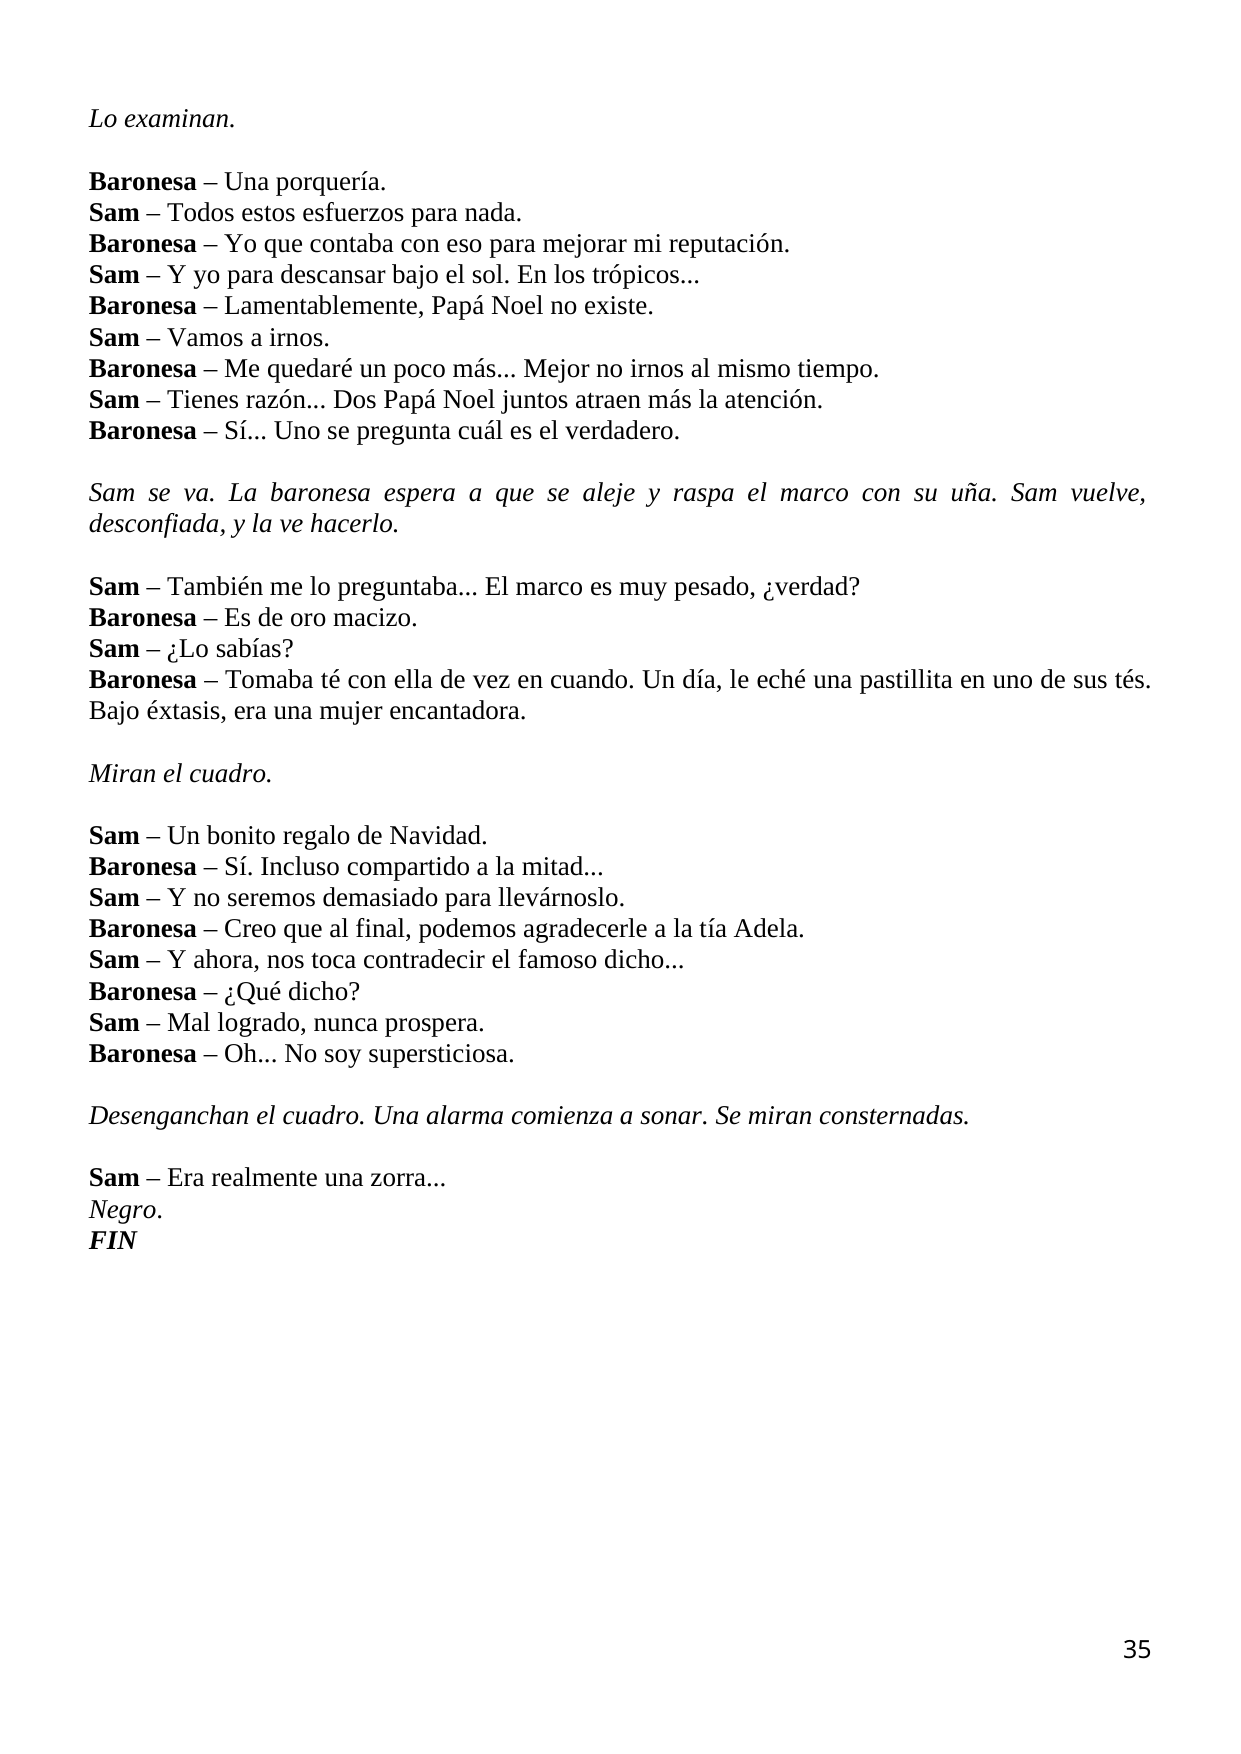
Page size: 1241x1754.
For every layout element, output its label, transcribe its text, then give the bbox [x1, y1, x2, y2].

text Sam – Y ahora, nos toca contradecir el famoso dicho... [88, 943, 1152, 975]
text Sam – También me lo preguntaba... El marco es muy pesado, ¿verdad? [88, 570, 1152, 601]
text Sam – Vamos a irnos. [88, 321, 1152, 352]
text Baronesa – ¿Qué dicho? [88, 975, 1152, 1006]
text FIN [88, 1224, 1152, 1255]
text Sam se va. La baronesa espera a que se aleje y raspa el marco con su uña. Sam vuelve, desconfiada, y la ve hacerlo. [88, 476, 1152, 539]
text Miran el cuadro. [88, 757, 1152, 788]
text Baronesa – Sí. Incluso compartido a la mitad... [88, 850, 1152, 881]
text Sam – Un bonito regalo de Navidad. [88, 819, 1152, 850]
text Lo examinan. [88, 103, 1152, 134]
text Baronesa – Yo que contaba con eso para mejorar mi reputación. [88, 227, 1152, 258]
text Baronesa – Oh... No soy supersticiosa. [88, 1037, 1152, 1068]
text Sam – Mal logrado, nunca prospera. [88, 1006, 1152, 1037]
text Baronesa – Tomaba té con ella de vez en cuando. Un día, le eché una pastillita en uno de sus tés. Bajo éxtasis, era una mujer encantadora. [88, 663, 1152, 726]
text Sam – Era realmente una zorra... [88, 1162, 1152, 1193]
text Baronesa – Sí... Uno se pregunta cuál es el verdadero. [88, 414, 1152, 445]
text Sam – Y no seremos demasiado para llevárnoslo. [88, 881, 1152, 912]
text Baronesa – Es de oro macizo. [88, 601, 1152, 632]
text Sam – Todos estos esfuerzos para nada. [88, 196, 1152, 227]
text Baronesa – Me quedaré un poco más... Mejor no irnos al mismo tiempo. [88, 352, 1152, 383]
text Negro. [88, 1193, 1152, 1224]
text Sam – ¿Lo sabías? [88, 632, 1152, 663]
text Sam – Y yo para descansar bajo el sol. En los trópicos... [88, 258, 1152, 289]
text Baronesa – Una porquería. [88, 165, 1152, 196]
text Desenganchan el cuadro. Una alarma comienza a sonar. Se miran consternadas. [88, 1099, 1152, 1130]
text Sam – Tienes razón... Dos Papá Noel juntos atraen más la atención. [88, 383, 1152, 414]
text Baronesa – Lamentablemente, Papá Noel no existe. [88, 289, 1152, 321]
text Baronesa – Creo que al final, podemos agradecerle a la tía Adela. [88, 912, 1152, 943]
